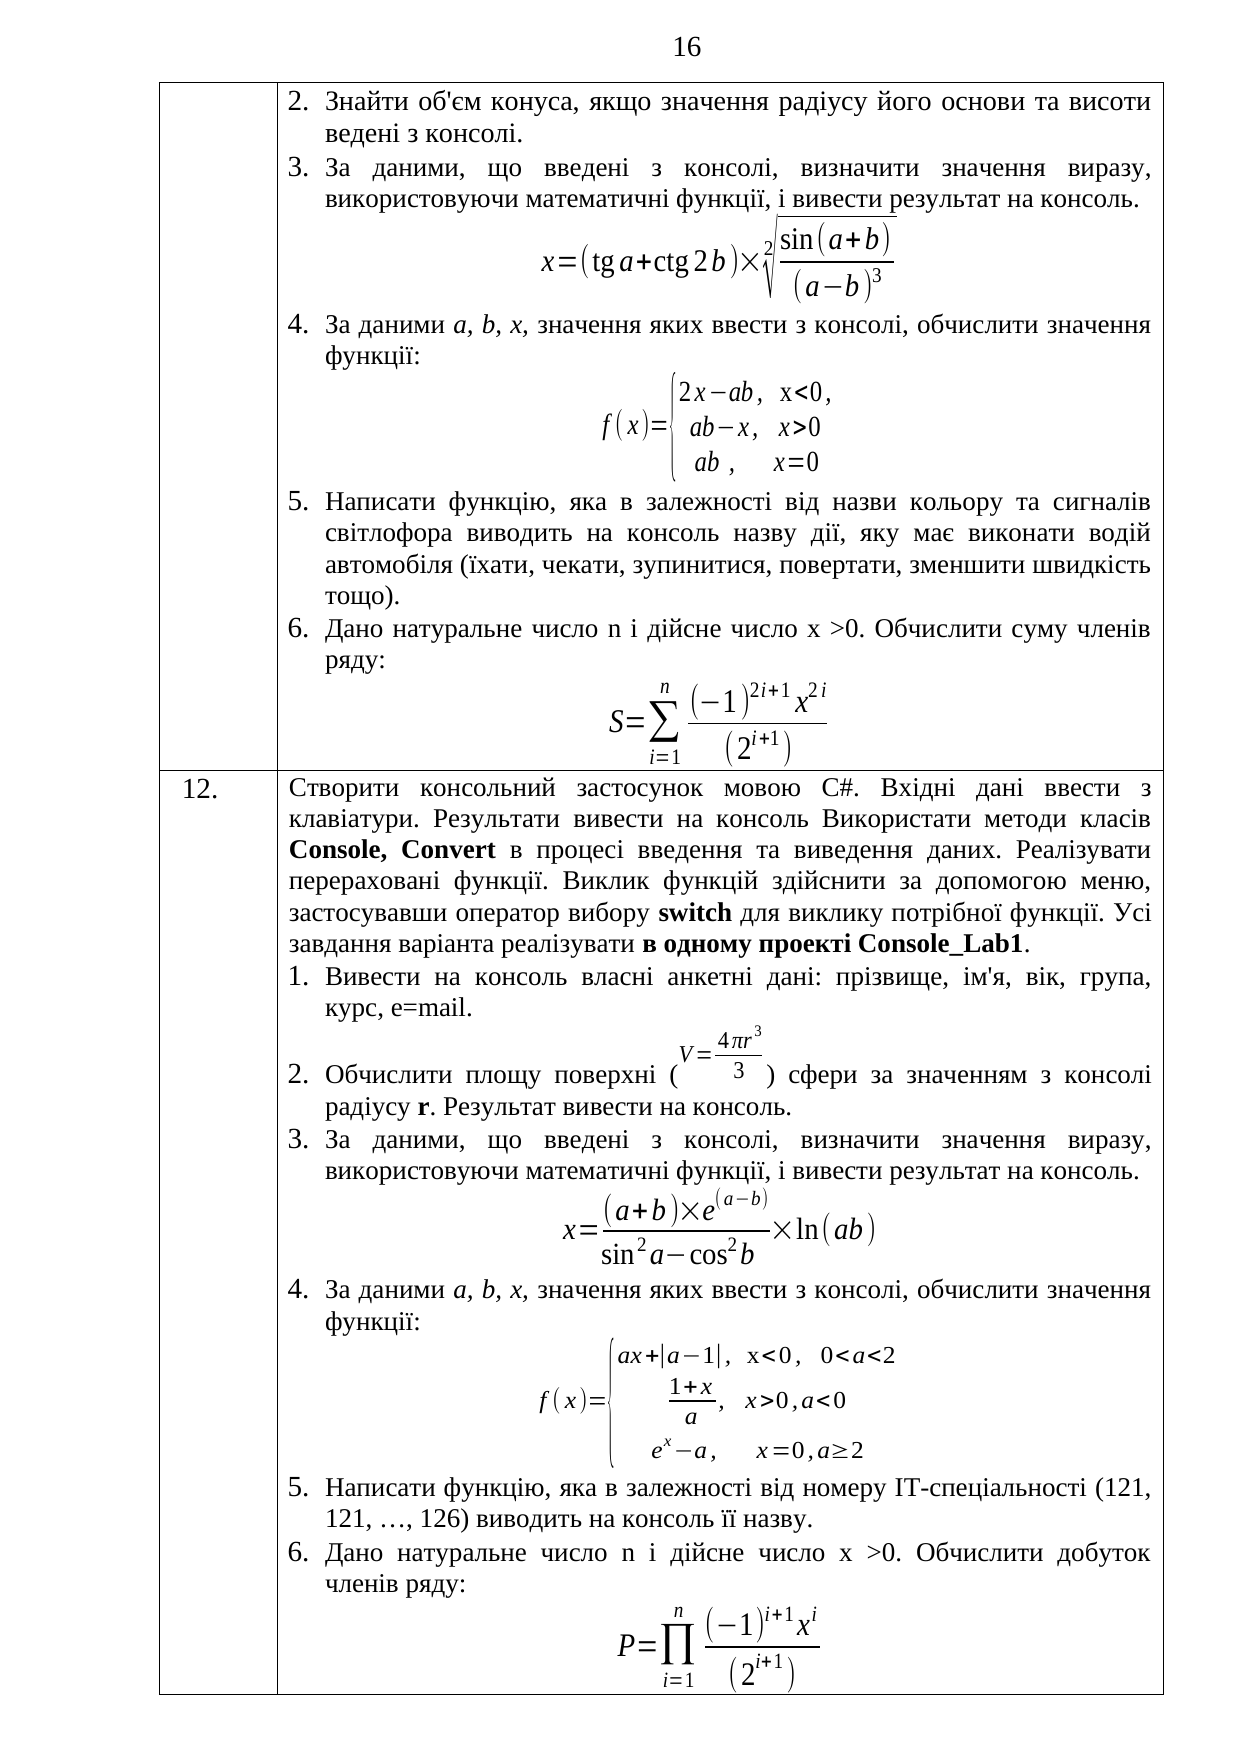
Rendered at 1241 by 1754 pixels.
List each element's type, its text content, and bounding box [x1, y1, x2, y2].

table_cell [278, 83, 1163, 770]
table_cell [160, 83, 277, 770]
table_cell Створити консольний застосунок мовою C#. Вхідні дані ввести з клавіатури. Результати вивести на консоль Використати методи класів Console, Convert в процесі введення та виведення даних. Реалізувати перераховані функції. Виклик функцій здійснити за допомогою меню, застосувавши оператор вибору switch для виклику потрібної функції. Усі завдання варіанта реалізувати в одному проекті Console_Lab1. Вивести на консоль власні анкетні дані: прізвище, ім'я, вік, група, курс, e=mail. Обчислити площу поверхні () сфери за значенням з консолі радіусу r. Результат вивести на консоль. За даними, що введені з консолі, визначити значення виразу, використовуючи математичні функції, і вивести результат на консоль. За даними a, b, x, значення яких ввести з консолі, обчислити значення функції: Написати функцію, яка в залежності від номеру ІТ-спеціальності (121, 121, …, 126) виводить на консоль її назву. Дано натуральне число n і дійсне число x >0. Обчислити добуток членів ряду: [278, 771, 1163, 1694]
table_cell [160, 771, 277, 1694]
